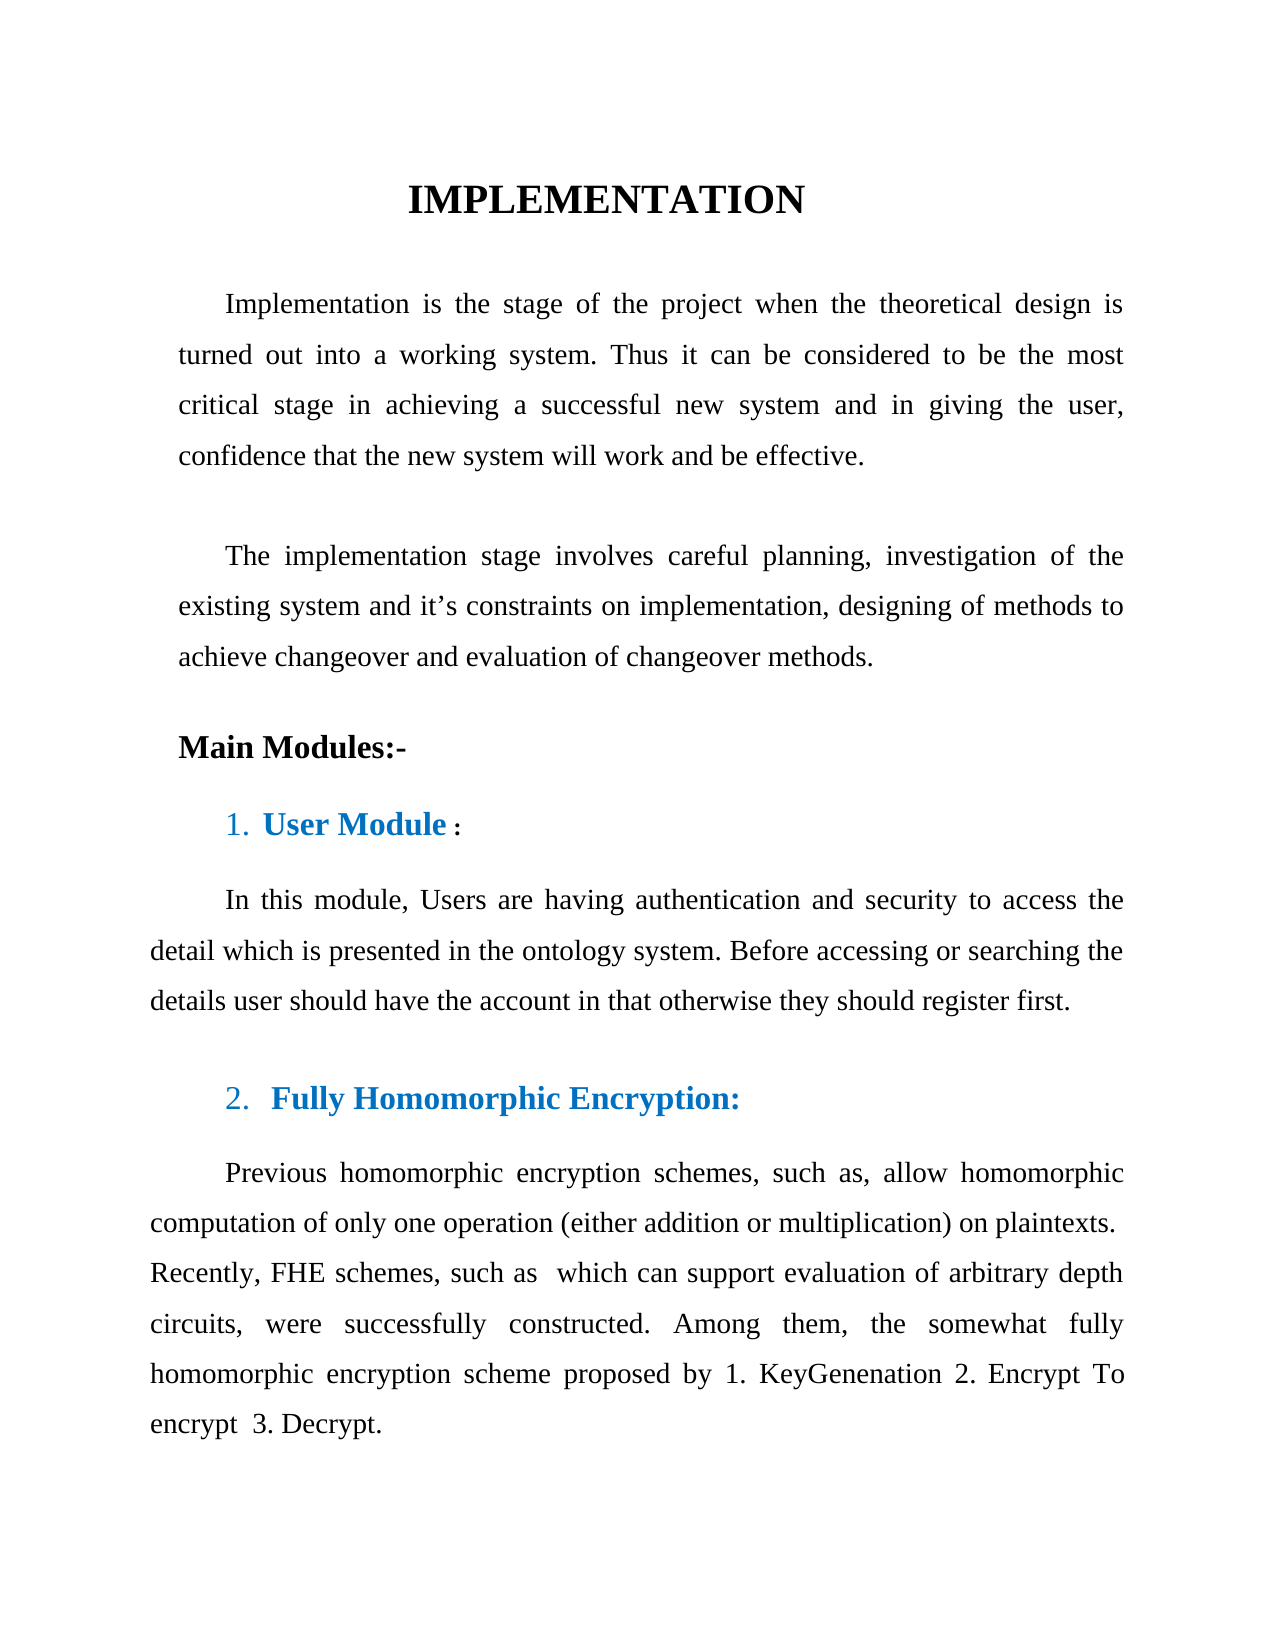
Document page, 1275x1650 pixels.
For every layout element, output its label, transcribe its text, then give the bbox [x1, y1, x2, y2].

subtitle IMPLEMENTATION [178, 175, 1125, 223]
text Main Modules:- [178, 727, 1125, 766]
text In this module, Users are having authentication and security to access the detail which is presented in the ontology system. Before accessing or searching the details user should have the account in that otherwise they should register first. [150, 882, 1125, 1017]
list User Module : [225, 804, 1125, 842]
list Fully Homomorphic Encryption: [225, 1078, 1125, 1117]
text Recently, FHE schemes, such as which can support evaluation of arbitrary depth circuits, were successfully constructed. Among them, the somewhat fully homomorphic encryption scheme proposed by 1. KeyGenenation 2. Encrypt To encrypt 3. Decrypt. [150, 1256, 1125, 1440]
text Previous homomorphic encryption schemes, such as, allow homomorphic computation of only one operation (either addition or multiplication) on plaintexts. [150, 1155, 1125, 1239]
text Implementation is the stage of the project when the theoretical design is turned out into a working system. Thus it can be considered to be the most critical stage in achieving a successful new system and in giving the user, confidence that the new system will work and be effective. [178, 287, 1125, 471]
text The implementation stage involves careful planning, investigation of the existing system and it’s constraints on implementation, designing of methods to achieve changeover and evaluation of changeover methods. [178, 538, 1125, 672]
